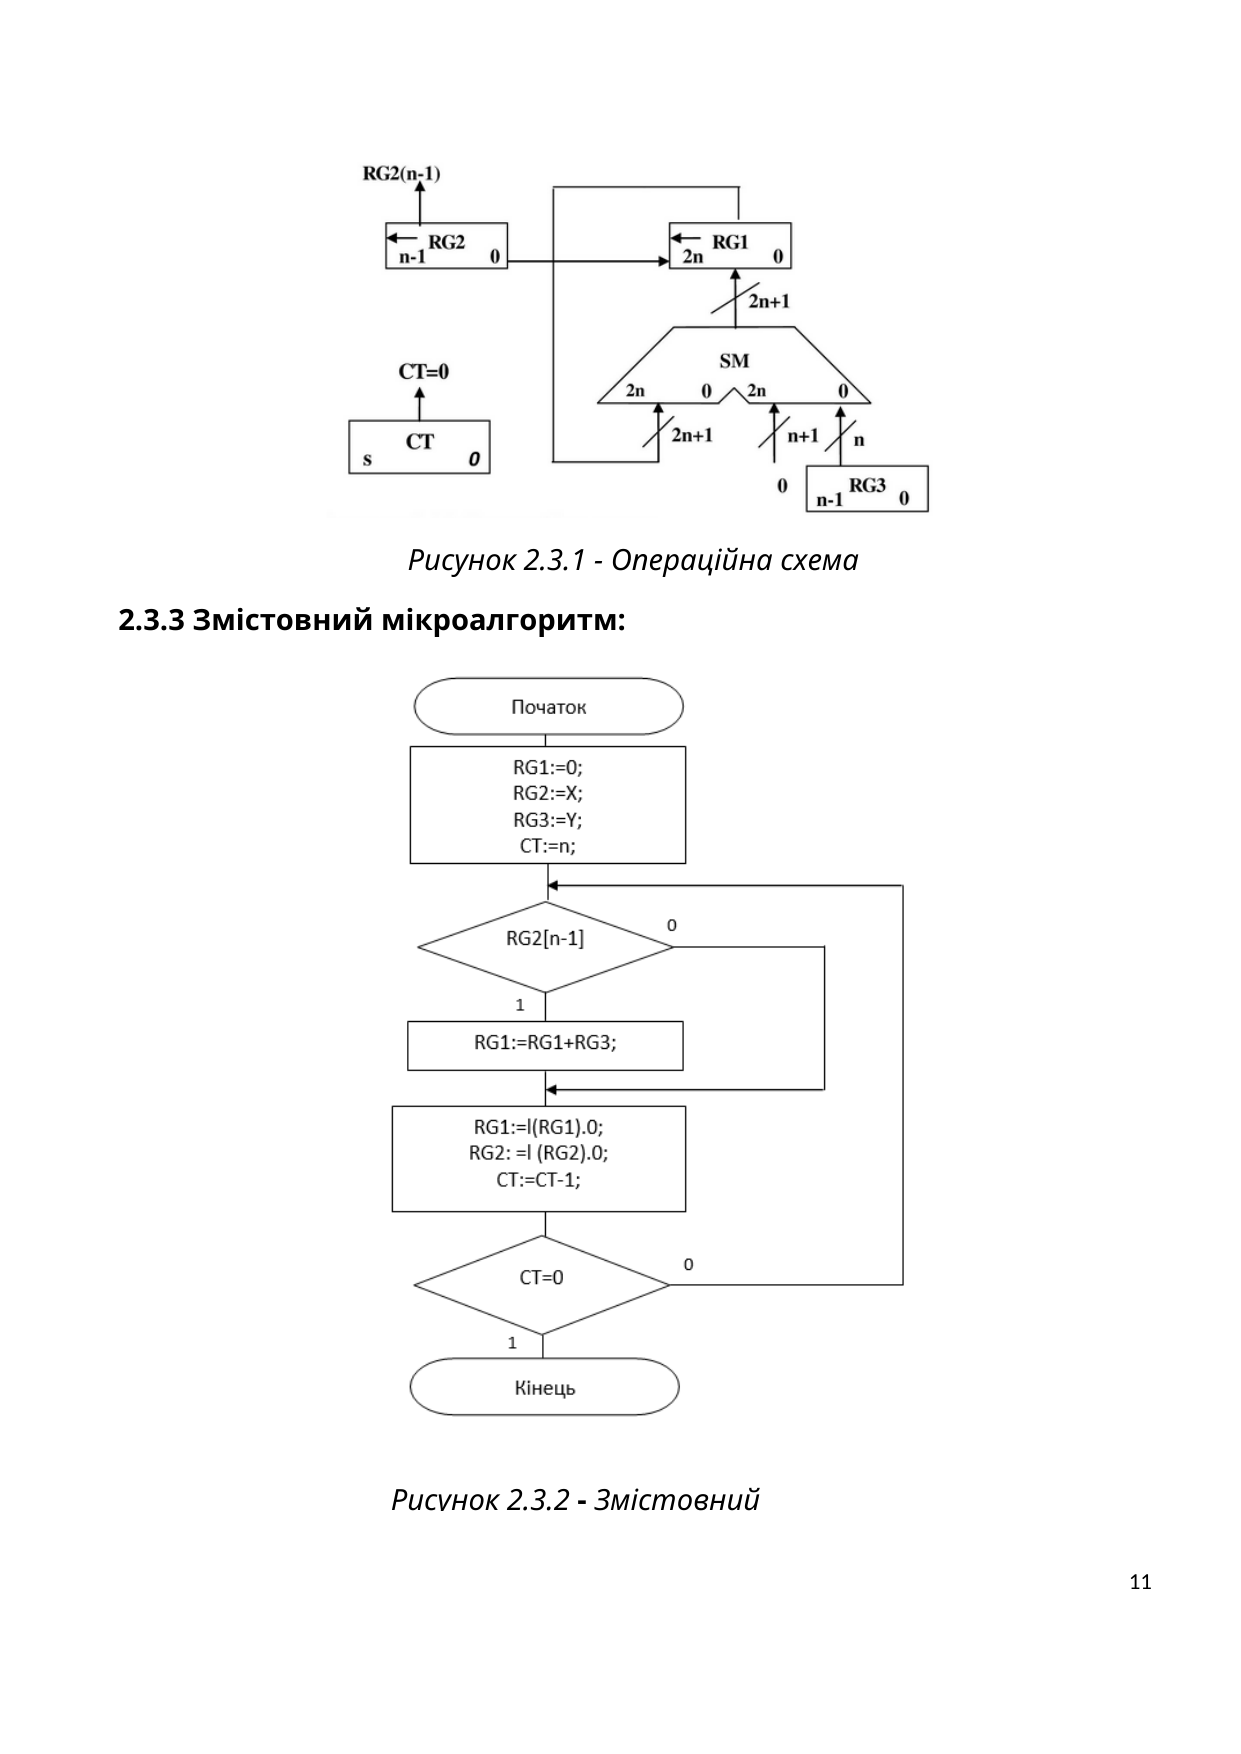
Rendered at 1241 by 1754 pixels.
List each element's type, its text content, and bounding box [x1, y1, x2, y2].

text Рисунок 2.3.1 - Операційна схема [118, 539, 1152, 578]
picture [352, 651, 918, 1436]
subtitle 2.3.3 Змістовний мікроалгоритм: [118, 599, 1152, 639]
picture [326, 161, 944, 518]
